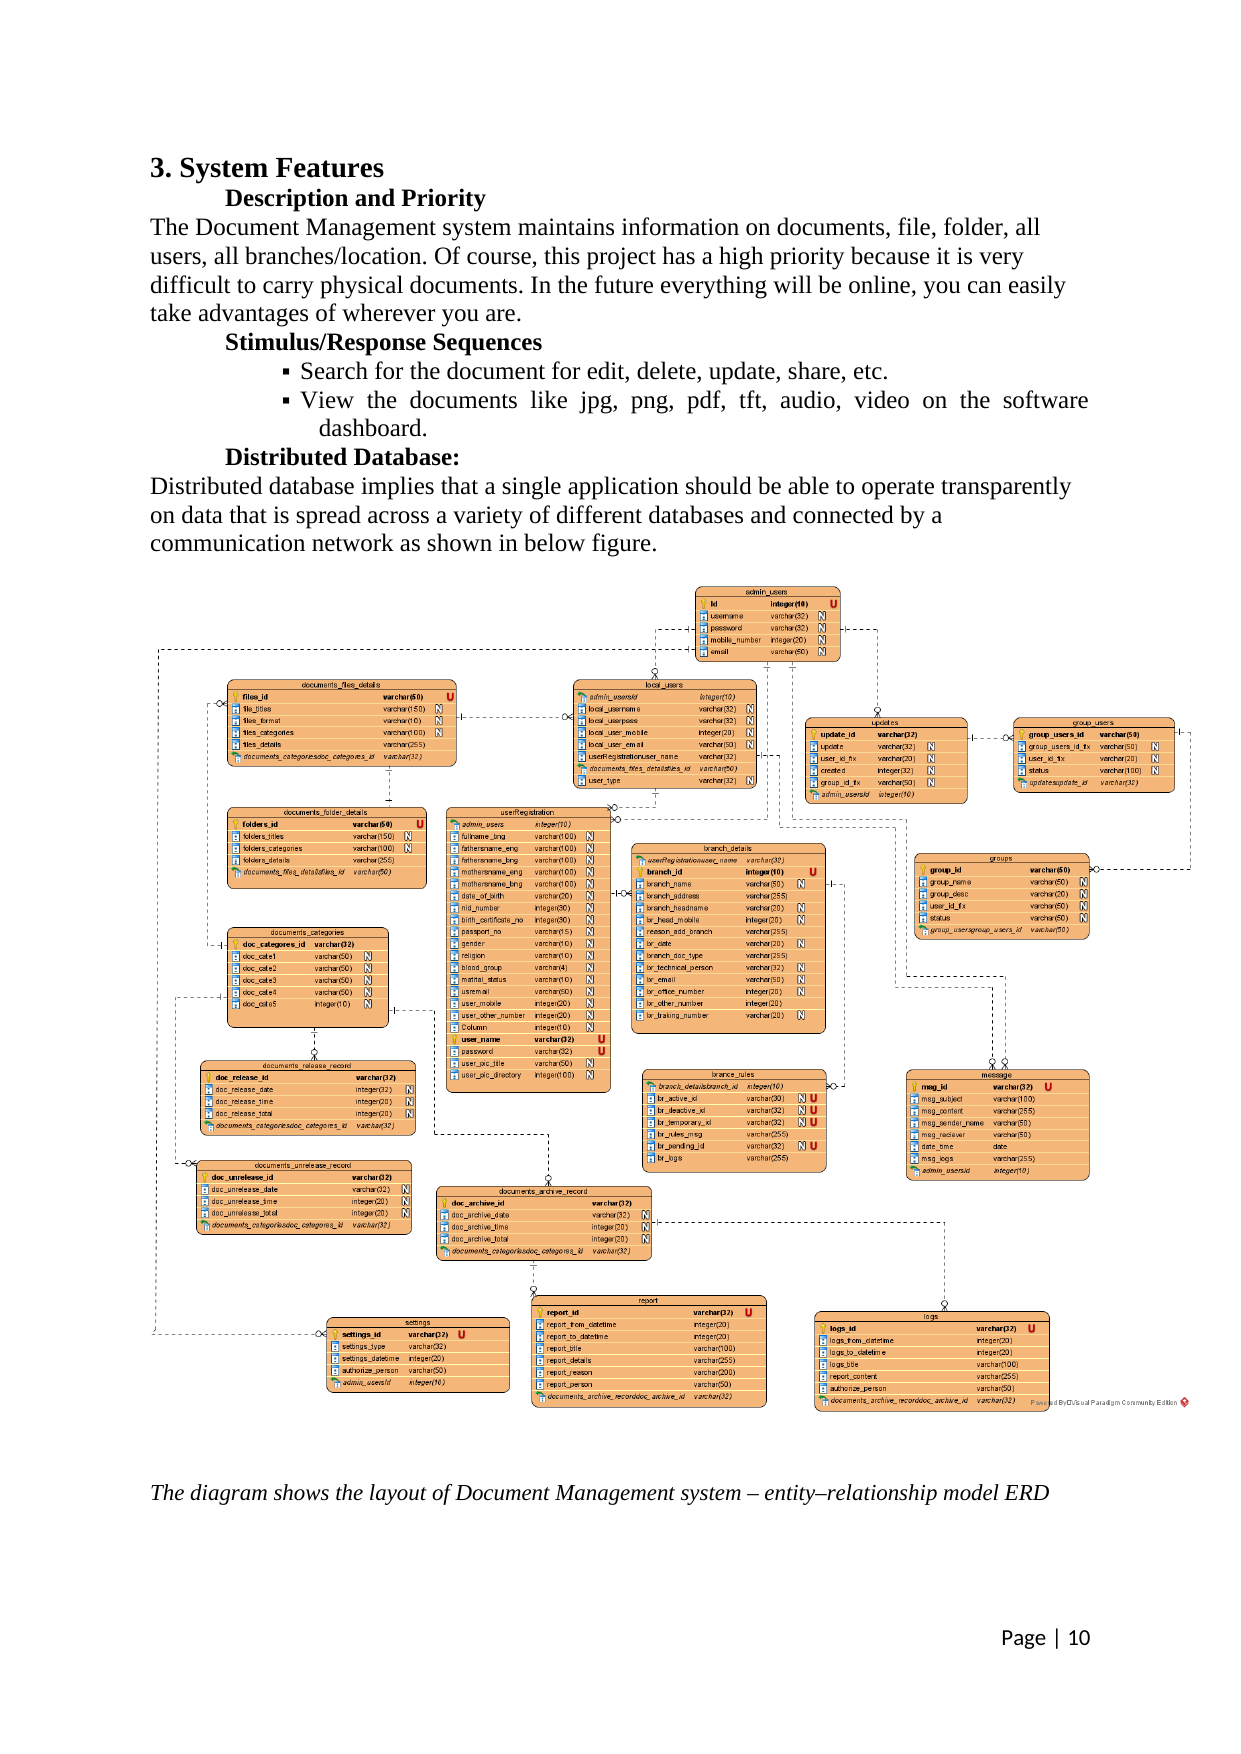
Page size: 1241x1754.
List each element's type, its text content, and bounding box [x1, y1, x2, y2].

text Distributed database implies that a single application should be able to operate transparently on data that is spread across a variety of different databases and connected by a communication network as shown in below figure. [150, 471, 1090, 557]
picture [150, 586, 1192, 1413]
text Stimulus/Response Sequences [187, 327, 1090, 356]
text The diagram shows the layout of Document Management system – entity–relationship model ERD [150, 1479, 1090, 1505]
text 3. System Features [150, 150, 1090, 183]
text Distributed Database: [150, 442, 1090, 471]
list Search for the document for edit, delete, update, share, etc. [281, 356, 1090, 385]
text Description and Priority [150, 183, 1090, 212]
list View the documents like jpg, png, pdf, tft, audio, video on the software dashboard. [281, 385, 1090, 442]
text The Document Management system maintains information on documents, file, folder, all users, all branches/location. Of course, this project has a high priority because it is very difficult to carry physical documents. In the future everything will be online, you can easily take advantages of wherever you are. [150, 212, 1090, 327]
